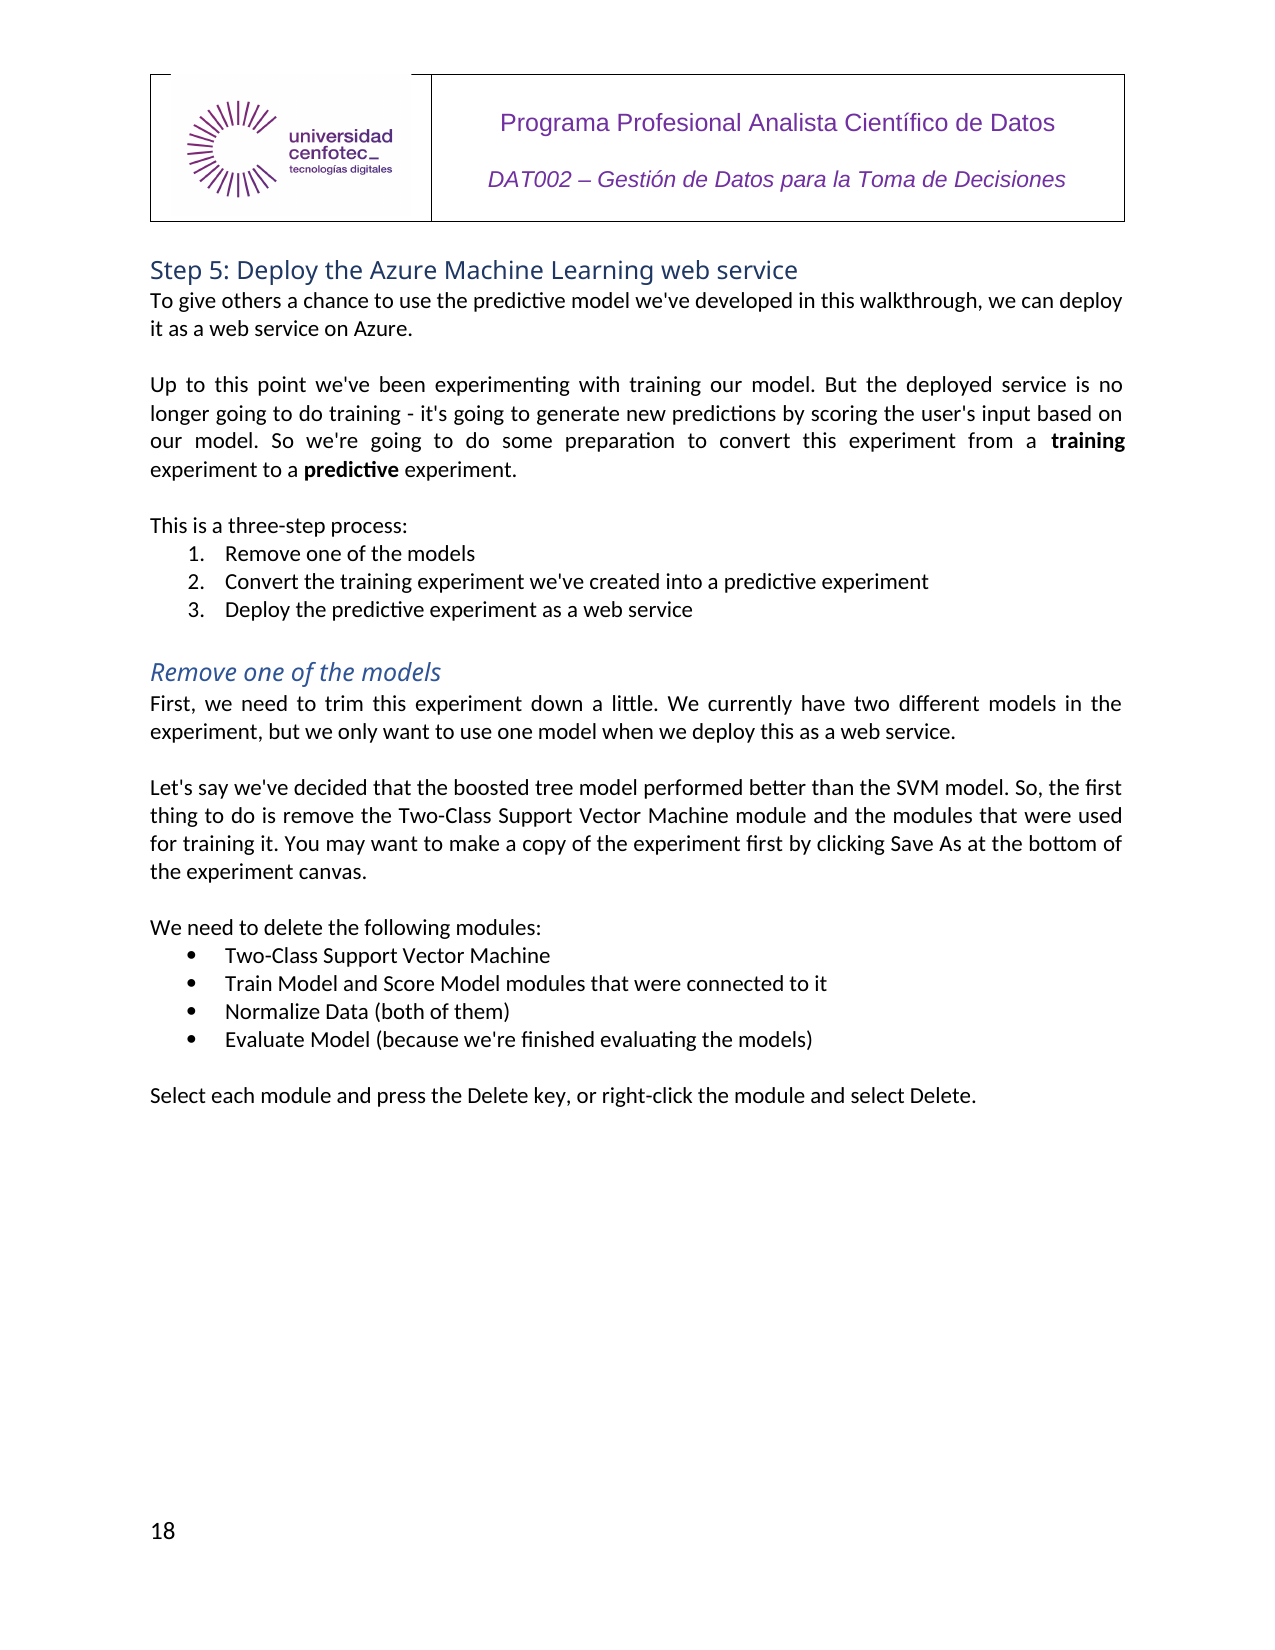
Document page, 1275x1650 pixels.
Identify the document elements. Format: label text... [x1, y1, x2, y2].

list Normalize Data (both of them) [187, 997, 1125, 1025]
text First, we need to trim this experiment down a little. We currently have two different models in the experiment, but we only want to use one model when we deploy this as a web service. [150, 689, 1125, 745]
list Evaluate Model (because we're finished evaluating the models) [187, 1025, 1125, 1053]
text Select each module and press the Delete key, or right-click the module and select Delete. [150, 1081, 1125, 1109]
text Up to this point we've been experimenting with training our model. But the deployed service is no longer going to do training - it's going to generate new predictions by scoring the user's input based on our model. So we're going to do some preparation to convert this experiment from a training experiment to a predictive experiment. [150, 371, 1125, 483]
text To give others a chance to use the predictive model we've developed in this walkthrough, we can deploy it as a web service on Azure. [150, 287, 1125, 343]
list Convert the training experiment we've created into a predictive experiment [187, 567, 1125, 595]
subtitle Remove one of the models [150, 655, 1125, 689]
text Let's say we've decided that the boosted tree model performed better than the SVM model. So, the first thing to do is remove the Two-Class Support Vector Machine module and the modules that were used for training it. You may want to make a copy of the experiment first by clicking Save As at the bottom of the experiment canvas. [150, 773, 1125, 885]
list Two-Class Support Vector Machine [187, 941, 1125, 969]
list Deploy the predictive experiment as a web service [187, 595, 1125, 623]
subtitle Step 5: Deploy the Azure Machine Learning web service [150, 252, 1125, 287]
text This is a three-step process: [150, 511, 1125, 539]
picture [170, 74, 412, 216]
list Train Model and Score Model modules that were connected to it [187, 969, 1125, 997]
text We need to delete the following modules: [150, 913, 1125, 941]
list Remove one of the models [187, 539, 1125, 567]
